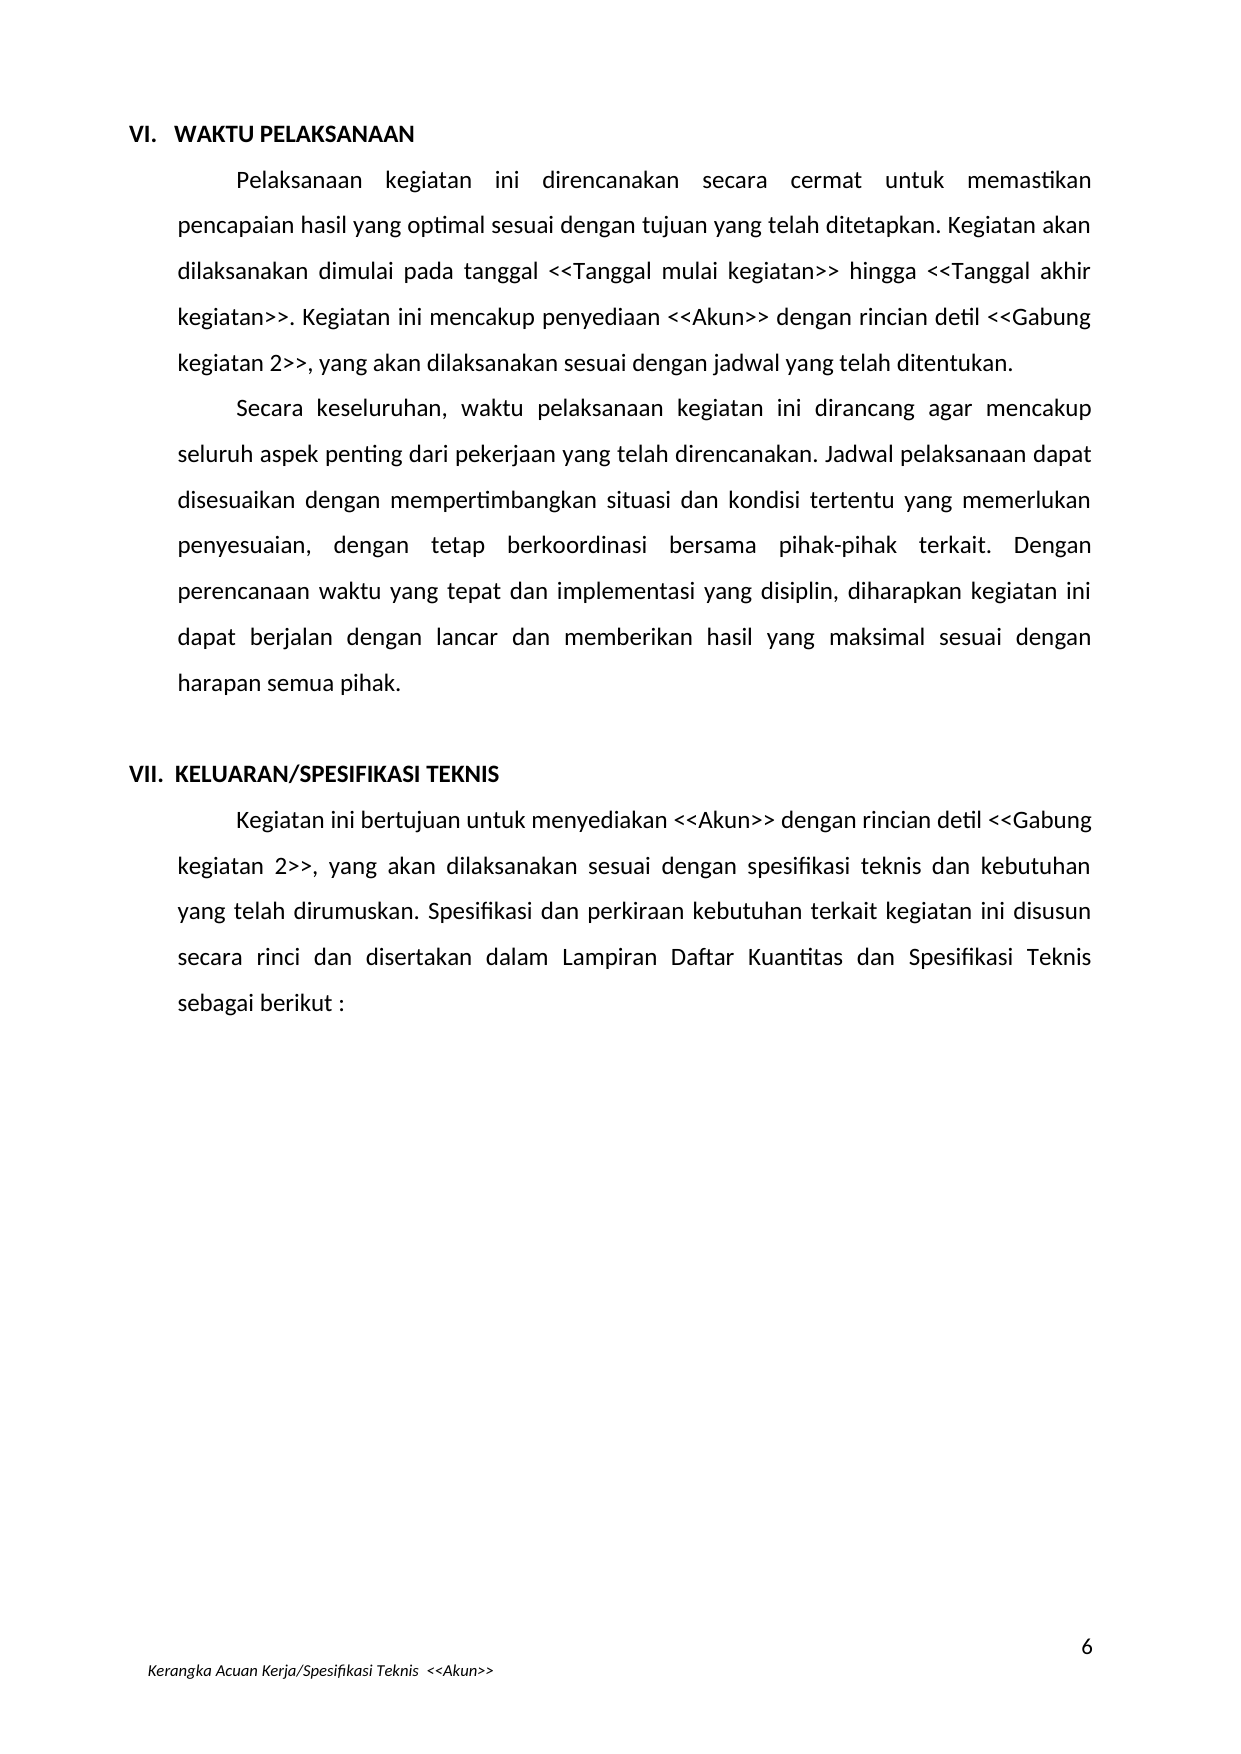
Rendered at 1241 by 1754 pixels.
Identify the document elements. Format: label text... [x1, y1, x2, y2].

text Pelaksanaan kegiatan ini direncanakan secara cermat untuk memastikan pencapaian hasil yang optimal sesuai dengan tujuan yang telah ditetapkan. Kegiatan akan dilaksanakan dimulai pada tanggal <<Tanggal mulai kegiatan>> hingga <<Tanggal akhir kegiatan>>. Kegiatan ini mencakup penyediaan <<Akun>> dengan rincian detil <<Gabung kegiatan 2>>, yang akan dilaksanakan sesuai dengan jadwal yang telah ditentukan. [177, 164, 1092, 377]
text Kegiatan ini bertujuan untuk menyediakan <<Akun>> dengan rincian detil <<Gabung kegiatan 2>>, yang akan dilaksanakan sesuai dengan spesifikasi teknis dan kebutuhan yang telah dirumuskan. Spesifikasi dan perkiraan kebutuhan terkait kegiatan ini disusun secara rinci dan disertakan dalam Lampiran Daftar Kuantitas dan Spesifikasi Teknis sebagai berikut : [177, 804, 1092, 1017]
text VI. WAKTU PELAKSANAAN [129, 118, 1092, 149]
text VII. KELUARAN/SPESIFIKASI TEKNIS [129, 758, 1092, 789]
text Secara keseluruhan, waktu pelaksanaan kegiatan ini dirancang agar mencakup seluruh aspek penting dari pekerjaan yang telah direncanakan. Jadwal pelaksanaan dapat disesuaikan dengan mempertimbangkan situasi dan kondisi tertentu yang memerlukan penyesuaian, dengan tetap berkoordinasi bersama pihak-pihak terkait. Dengan perencanaan waktu yang tepat dan implementasi yang disiplin, diharapkan kegiatan ini dapat berjalan dengan lancar dan memberikan hasil yang maksimal sesuai dengan harapan semua pihak. [177, 392, 1092, 697]
